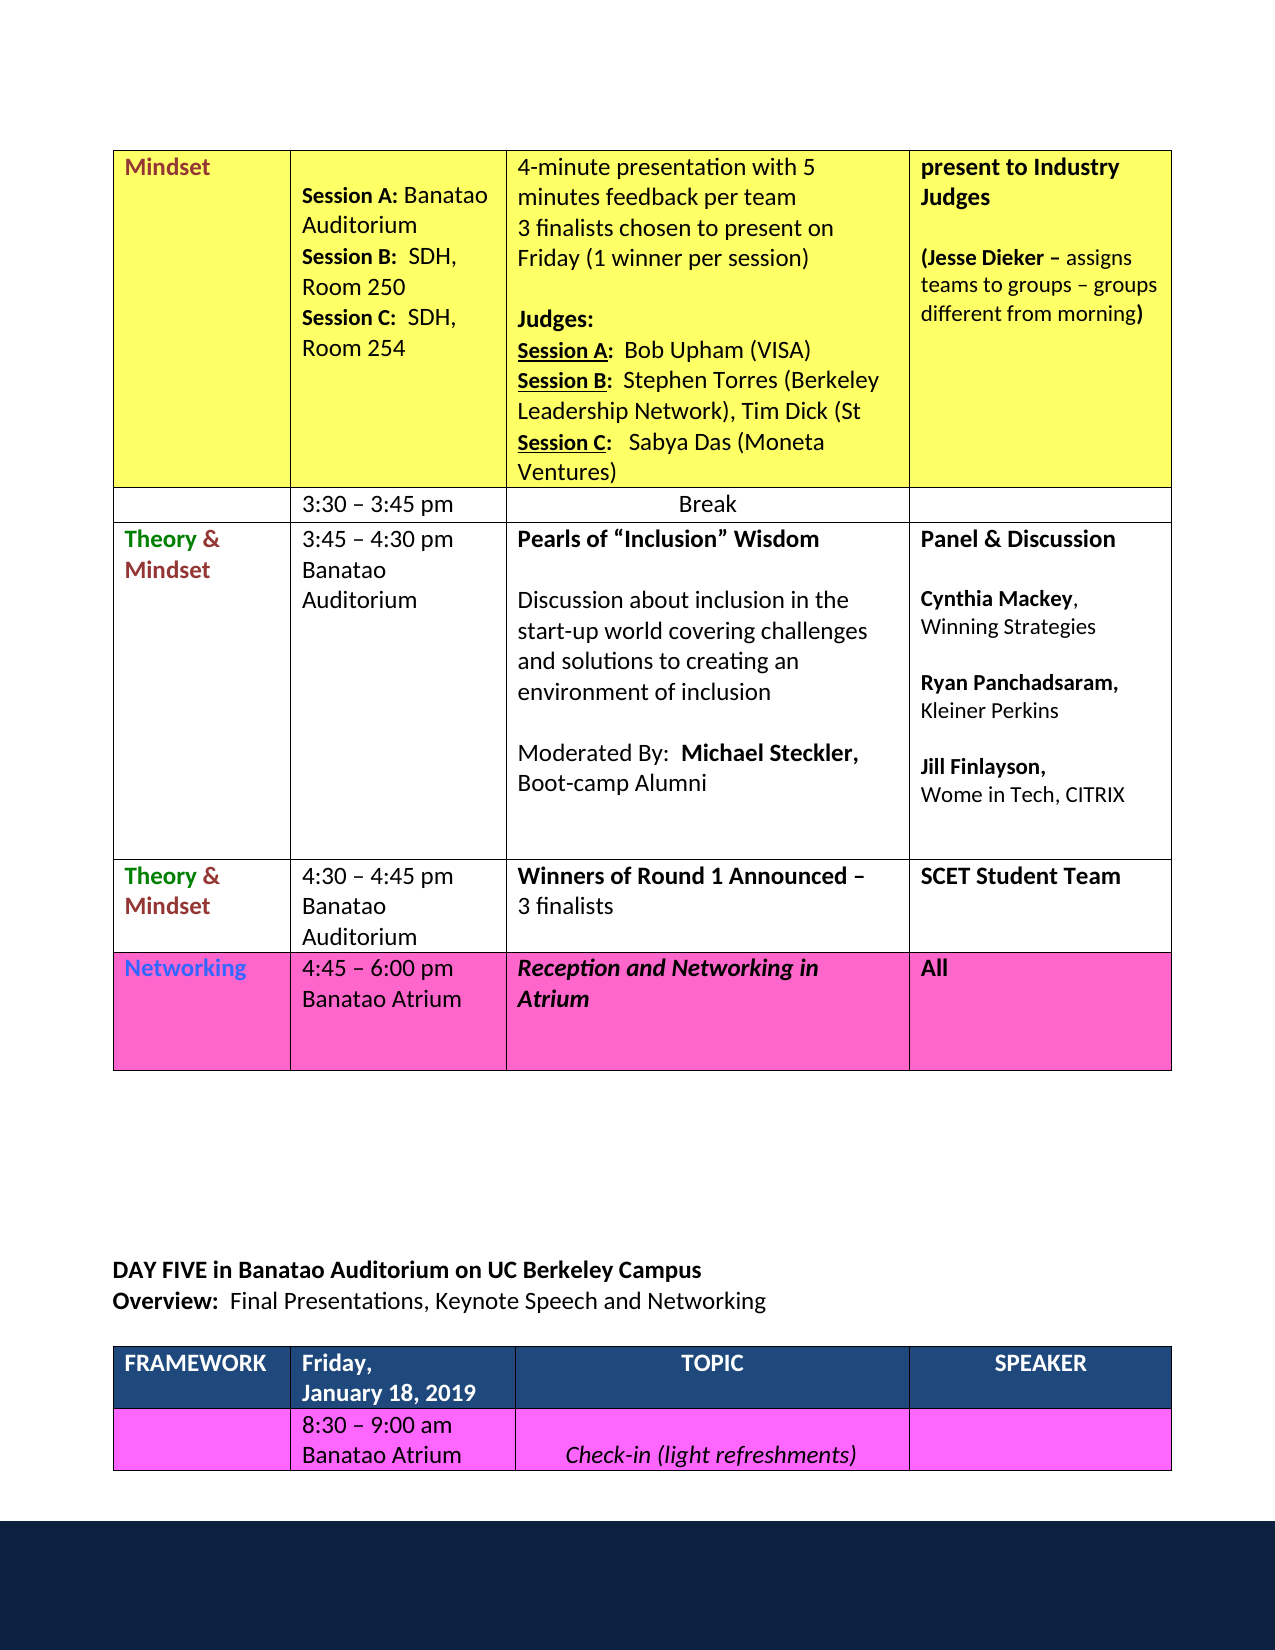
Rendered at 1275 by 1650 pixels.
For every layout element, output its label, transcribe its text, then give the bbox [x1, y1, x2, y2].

text DAY FIVE in Banatao Auditorium on UC Berkeley Campus [112, 1254, 1162, 1285]
table_cell Winners of Round 1 Announced – 3 finalists [507, 860, 909, 952]
table_cell 4:30 – 4:45 pm Banatao Auditorium [291, 860, 506, 952]
text Overview: Final Presentations, Keynote Speech and Networking [112, 1285, 1162, 1316]
table_header Theory & Mindset [114, 151, 290, 487]
table_cell [910, 488, 1171, 522]
table_header Friday, January 18, 2019 [291, 1347, 515, 1408]
table_cell 3:45 – 4:30 pm Banatao Auditorium [291, 523, 506, 859]
table_cell 3:30 – 3:45 pm [291, 488, 506, 522]
table_header TOPIC [516, 1347, 909, 1408]
table_cell 8:30 – 9:00 am Banatao Atrium [291, 1409, 515, 1470]
table_cell 4:45 – 6:00 pm Banatao Atrium [291, 953, 506, 1070]
table_cell [910, 1409, 1171, 1470]
table_cell Pearls of “Inclusion” Wisdom Discussion about inclusion in the start-up world covering challenges and solutions to creating an environment of inclusion Moderated By: Michael Steckler, Boot-camp Alumni [507, 523, 909, 859]
table_cell Reception and Networking in Atrium [507, 953, 909, 1070]
table_header SPEAKER [910, 1347, 1171, 1408]
table_header FRAMEWORK [114, 1347, 290, 1408]
table_cell Check-in (light refreshments) [516, 1409, 909, 1470]
picture [0, 1521, 1275, 1650]
table_cell SCET Student Team [910, 860, 1171, 952]
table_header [291, 151, 506, 487]
table_cell Theory & Mindset [114, 523, 290, 859]
table_cell All [910, 953, 1171, 1070]
table_cell Break [507, 488, 909, 522]
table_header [507, 151, 909, 487]
table_cell [114, 488, 290, 522]
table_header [910, 151, 1171, 487]
table_cell Networking [114, 953, 290, 1070]
table_cell [114, 1409, 290, 1470]
table_cell Panel & Discussion Cynthia Mackey, Winning Strategies Ryan Panchadsaram, Kleiner Perkins Jill Finlayson, Wome in Tech, CITRIX [910, 523, 1171, 859]
table_cell Theory & Mindset [114, 860, 290, 952]
